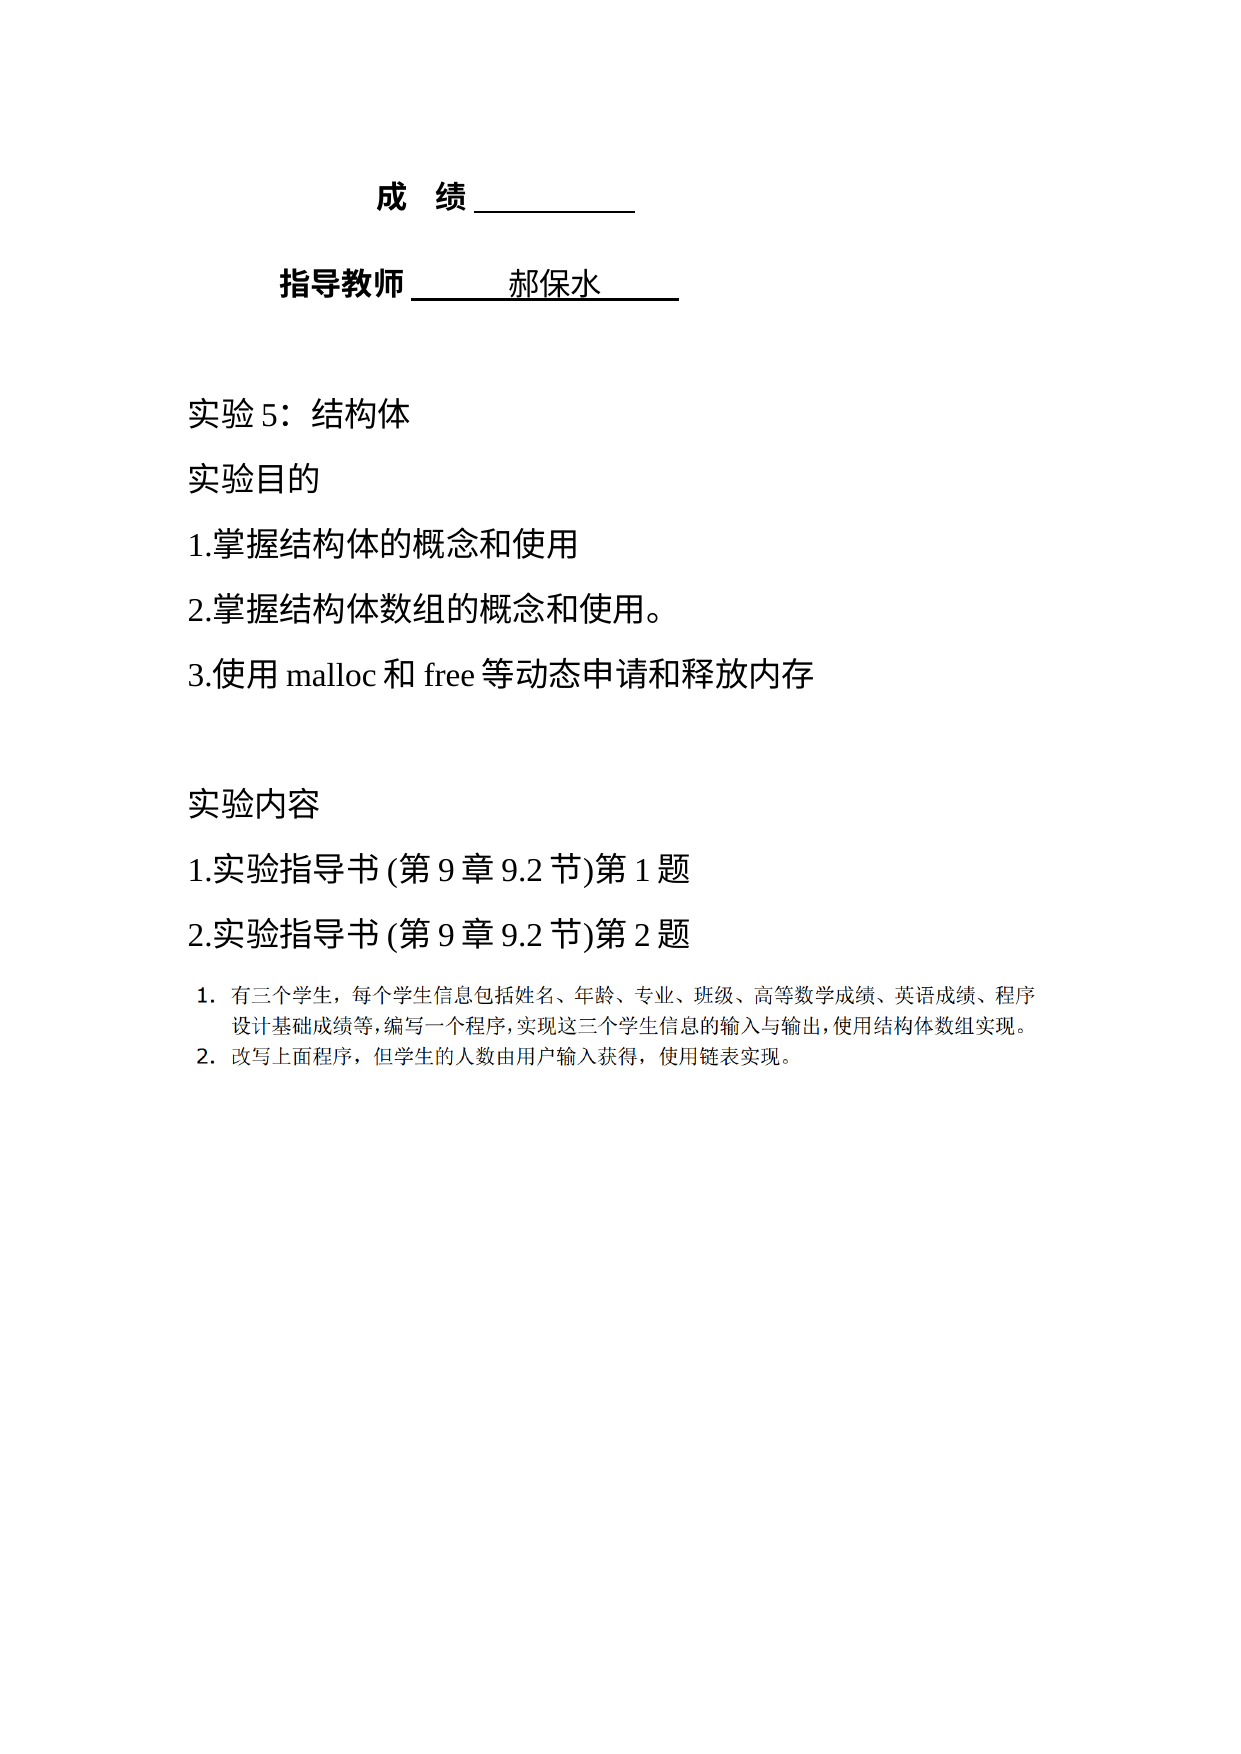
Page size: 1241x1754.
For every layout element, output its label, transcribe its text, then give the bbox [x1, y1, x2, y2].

text 3.使用malloc和free等动态申请和释放内存 [187, 639, 1053, 704]
text 实验目的 [187, 444, 1053, 509]
text 1.掌握结构体的概念和使用 [187, 509, 1053, 574]
text 实验内容 [187, 769, 1053, 834]
picture [187, 964, 1053, 1085]
text 实验5：结构体 [187, 379, 1053, 444]
text 成 绩 [187, 162, 1053, 227]
text 2.掌握结构体数组的概念和使用。 [187, 574, 1053, 639]
text 2.实验指导书 (第9章9.2节)第2题 [187, 899, 1053, 964]
text 1.实验指导书 (第9章9.2节)第1题 [187, 834, 1053, 899]
text 指导教师 郝保水 [187, 249, 1053, 314]
